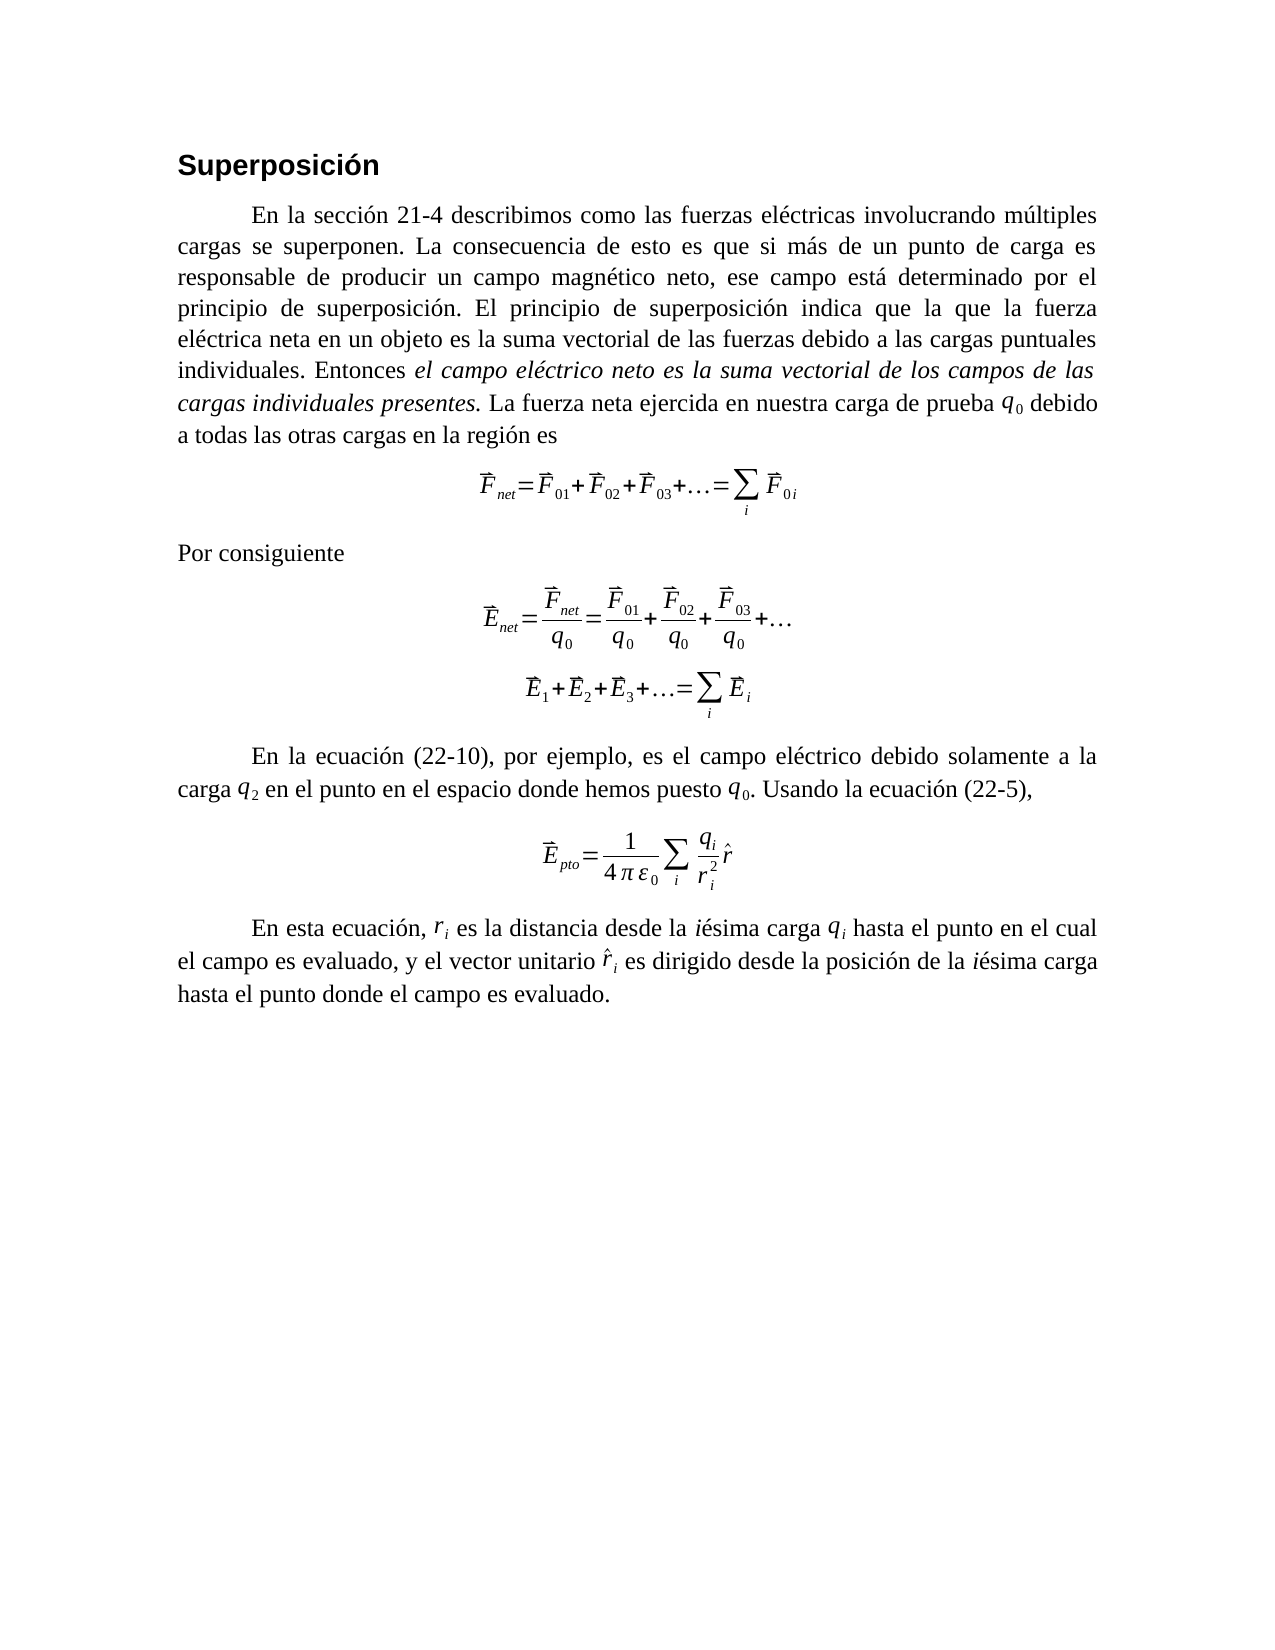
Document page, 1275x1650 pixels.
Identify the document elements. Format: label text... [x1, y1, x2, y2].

text En la ecuación (22-10), por ejemplo, es el campo eléctrico debido solamente a la carga en el punto en el espacio donde hemos puesto . Usando la ecuación (22-5), [177, 741, 1098, 804]
text Por consiguiente [177, 538, 1098, 566]
text Superposición [177, 148, 1098, 181]
text En esta ecuación, es la distancia desde la iésima carga hasta el punto en el cual el campo es evaluado, y el vector unitario es dirigido desde la posición de la iésima carga hasta el punto donde el campo es evaluado. [177, 911, 1098, 1007]
text En la sección 21-4 describimos como las fuerzas eléctricas involucrando múltiples cargas se superponen. La consecuencia de esto es que si más de un punto de carga es responsable de producir un campo magnético neto, ese campo está determinado por el principio de superposición. El principio de superposición indica que la que la fuerza eléctrica neta en un objeto es la suma vectorial de las fuerzas debido a las cargas puntuales individuales. Entonces el campo eléctrico neto es la suma vectorial de los campos de las cargas individuales presentes. La fuerza neta ejercida en nuestra carga de prueba debido a todas las otras cargas en la región es [177, 200, 1098, 449]
